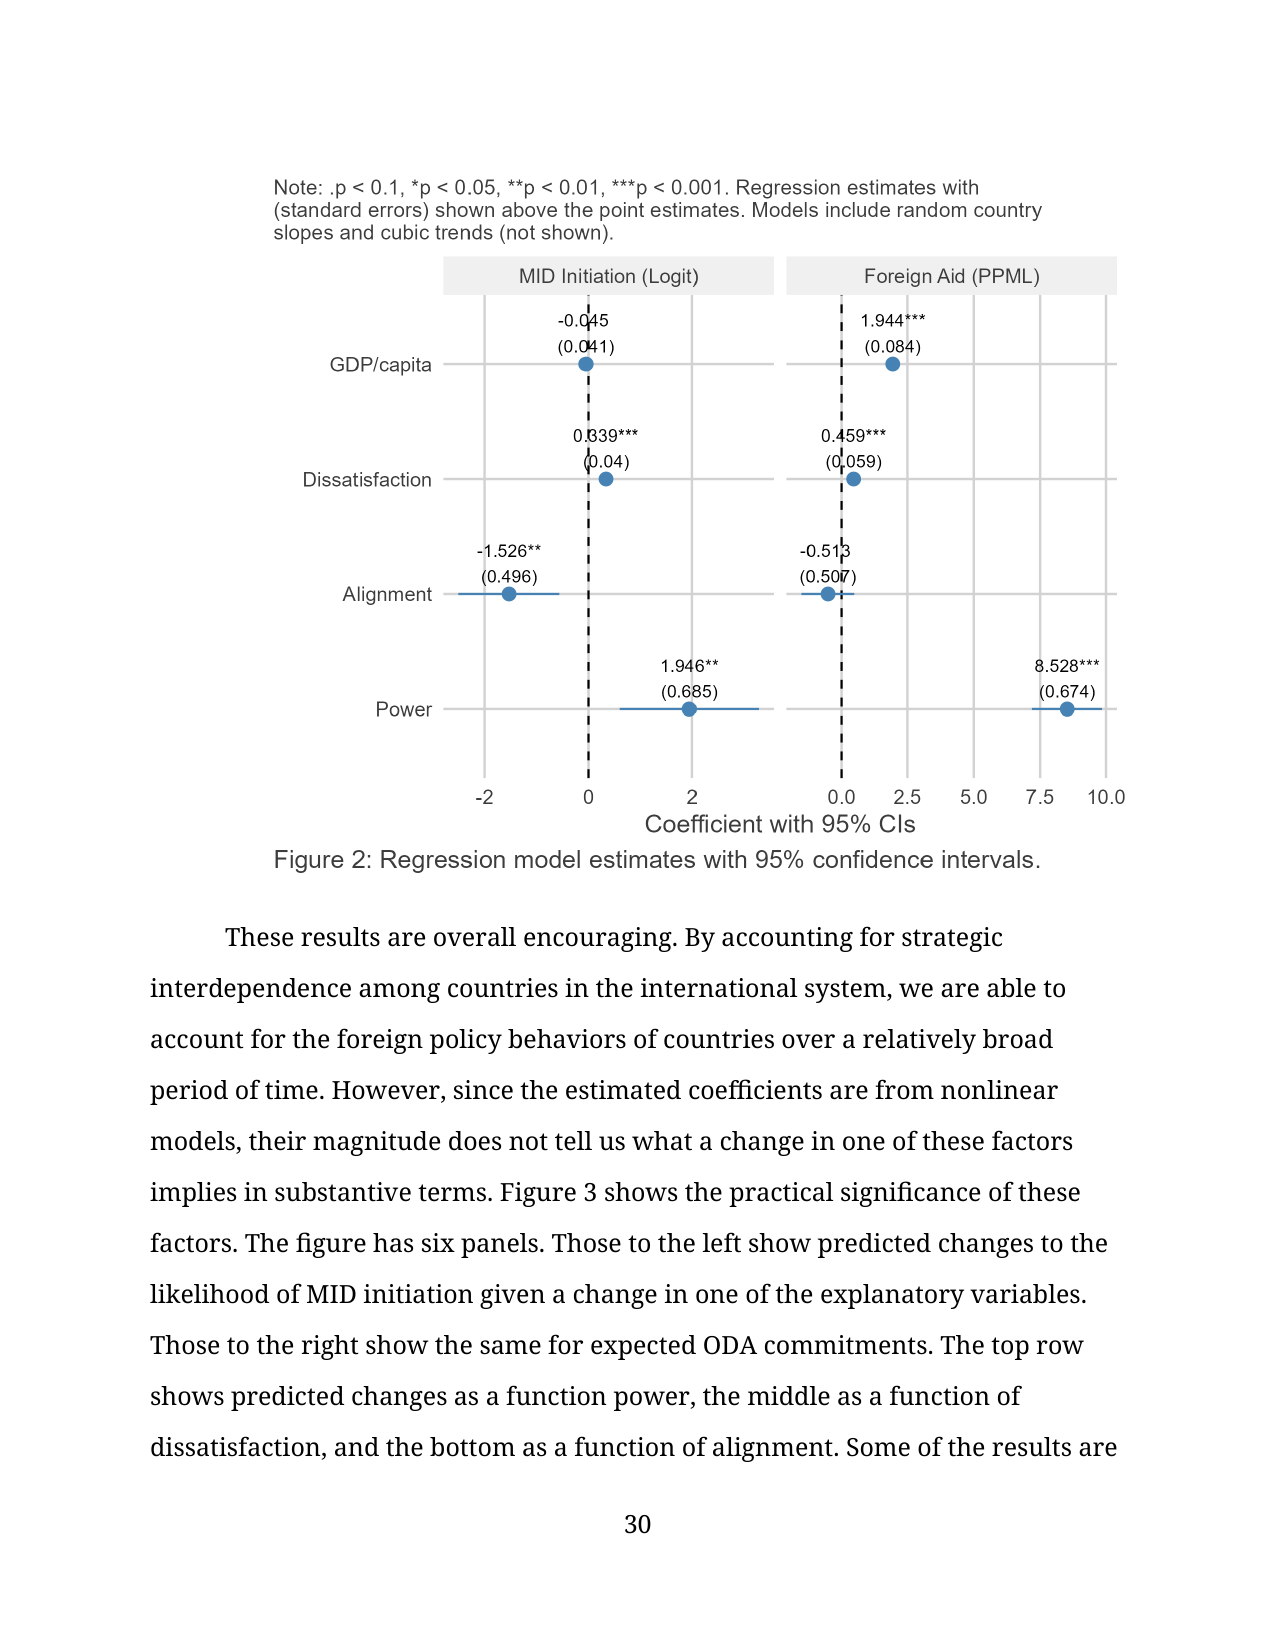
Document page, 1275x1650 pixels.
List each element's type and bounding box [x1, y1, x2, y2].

text [150, 919, 1125, 1464]
picture [243, 150, 1147, 903]
